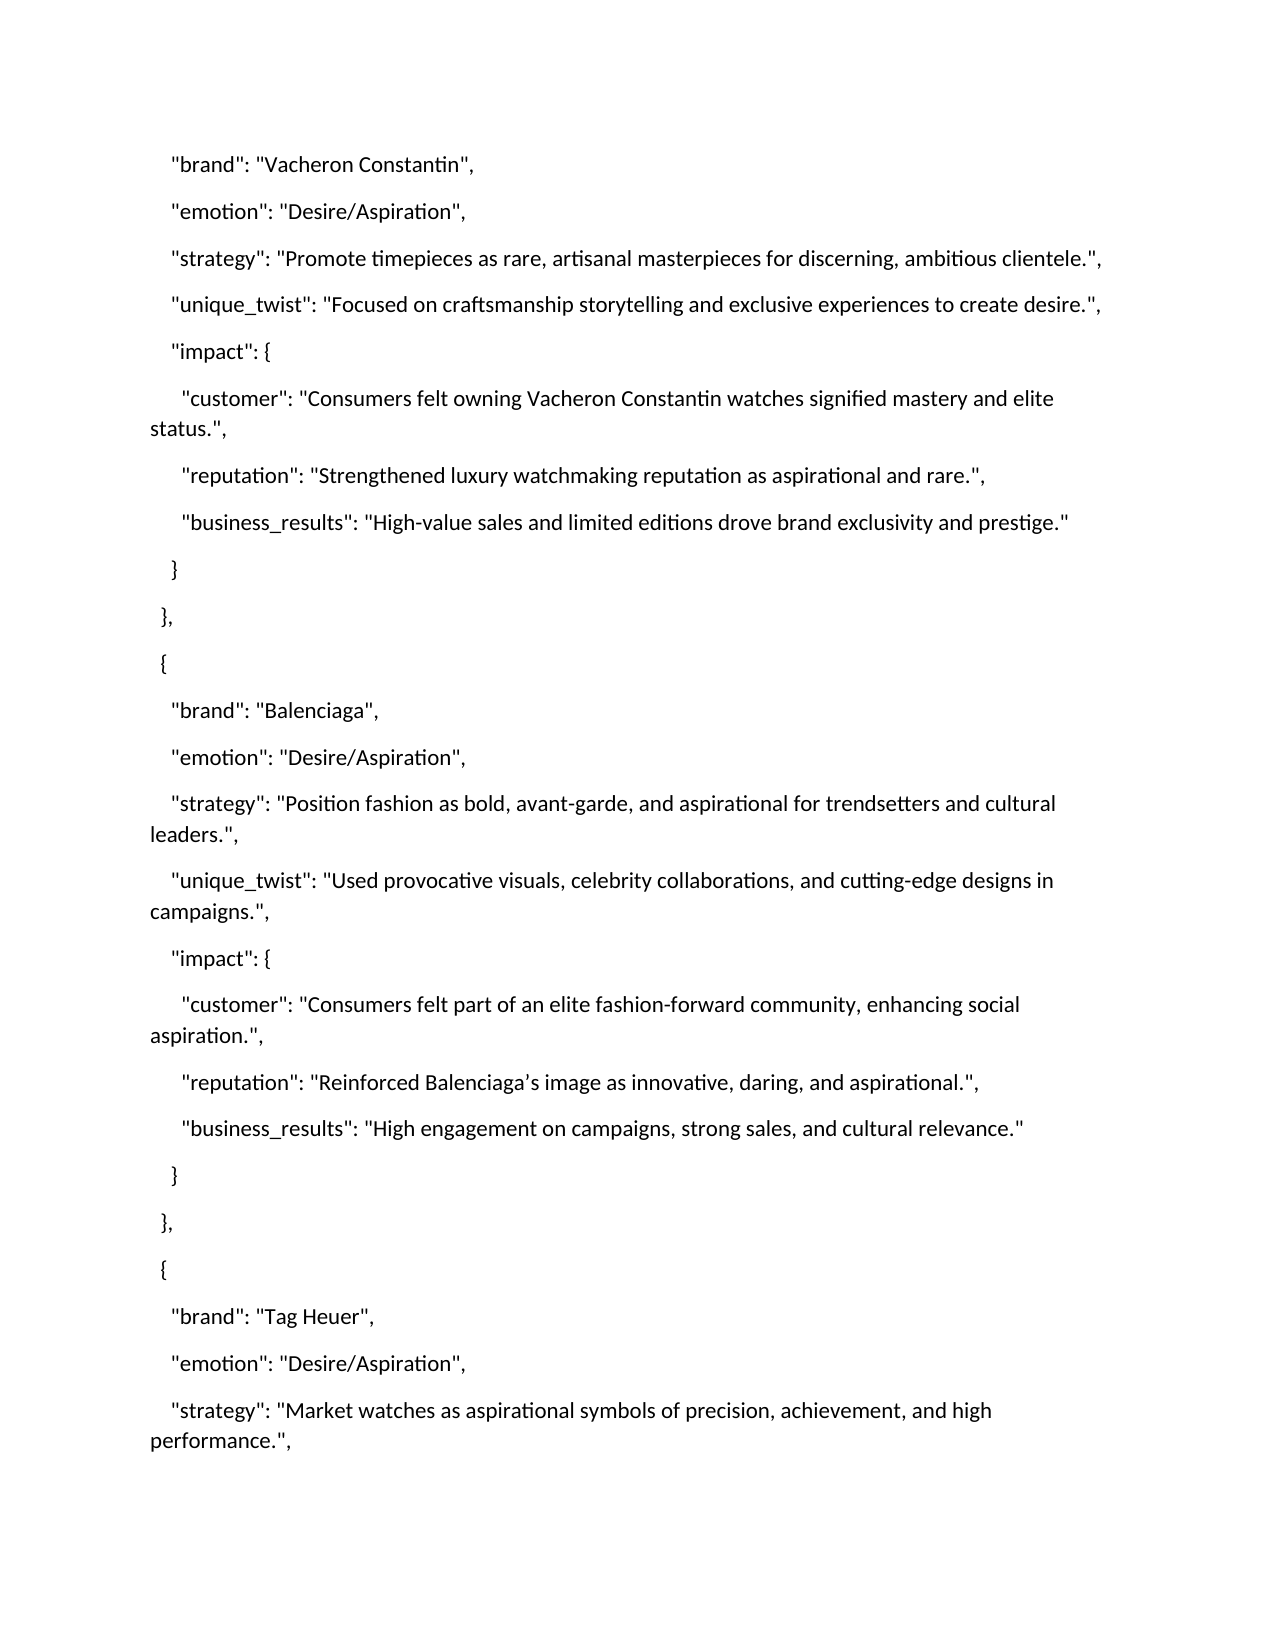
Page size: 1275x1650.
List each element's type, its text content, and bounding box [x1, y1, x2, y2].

text "brand": "Tag Heuer", [150, 1302, 1125, 1330]
text "impact": { [150, 944, 1125, 972]
text { [150, 649, 1125, 677]
text }, [150, 1208, 1125, 1236]
text "strategy": "Market watches as aspirational symbols of precision, achievement, and high performance.", [150, 1396, 1125, 1454]
text } [150, 1161, 1125, 1189]
text "emotion": "Desire/Aspiration", [150, 743, 1125, 771]
text "brand": "Balenciaga", [150, 696, 1125, 724]
text "business_results": "High-value sales and limited editions drove brand exclusivity and prestige." [150, 508, 1125, 536]
text "customer": "Consumers felt owning Vacheron Constantin watches signified mastery and elite status.", [150, 384, 1125, 443]
text "emotion": "Desire/Aspiration", [150, 197, 1125, 225]
text "strategy": "Position fashion as bold, avant-garde, and aspirational for trendsetters and cultural leaders.", [150, 789, 1125, 848]
text "business_results": "High engagement on campaigns, strong sales, and cultural relevance." [150, 1114, 1125, 1143]
text "strategy": "Promote timepieces as rare, artisanal masterpieces for discerning, ambitious clientele.", [150, 244, 1125, 272]
text "reputation": "Strengthened luxury watchmaking reputation as aspirational and rare.", [150, 461, 1125, 489]
text "impact": { [150, 337, 1125, 366]
text "reputation": "Reinforced Balenciaga’s image as innovative, daring, and aspirational.", [150, 1068, 1125, 1096]
text "unique_twist": "Used provocative visuals, celebrity collaborations, and cutting-edge designs in campaigns.", [150, 867, 1125, 925]
text { [150, 1255, 1125, 1283]
text }, [150, 602, 1125, 630]
text "brand": "Vacheron Constantin", [150, 150, 1125, 178]
text } [150, 555, 1125, 583]
text "emotion": "Desire/Aspiration", [150, 1349, 1125, 1377]
text "customer": "Consumers felt part of an elite fashion-forward community, enhancing social aspiration.", [150, 991, 1125, 1049]
text "unique_twist": "Focused on craftsmanship storytelling and exclusive experiences to create desire.", [150, 291, 1125, 319]
